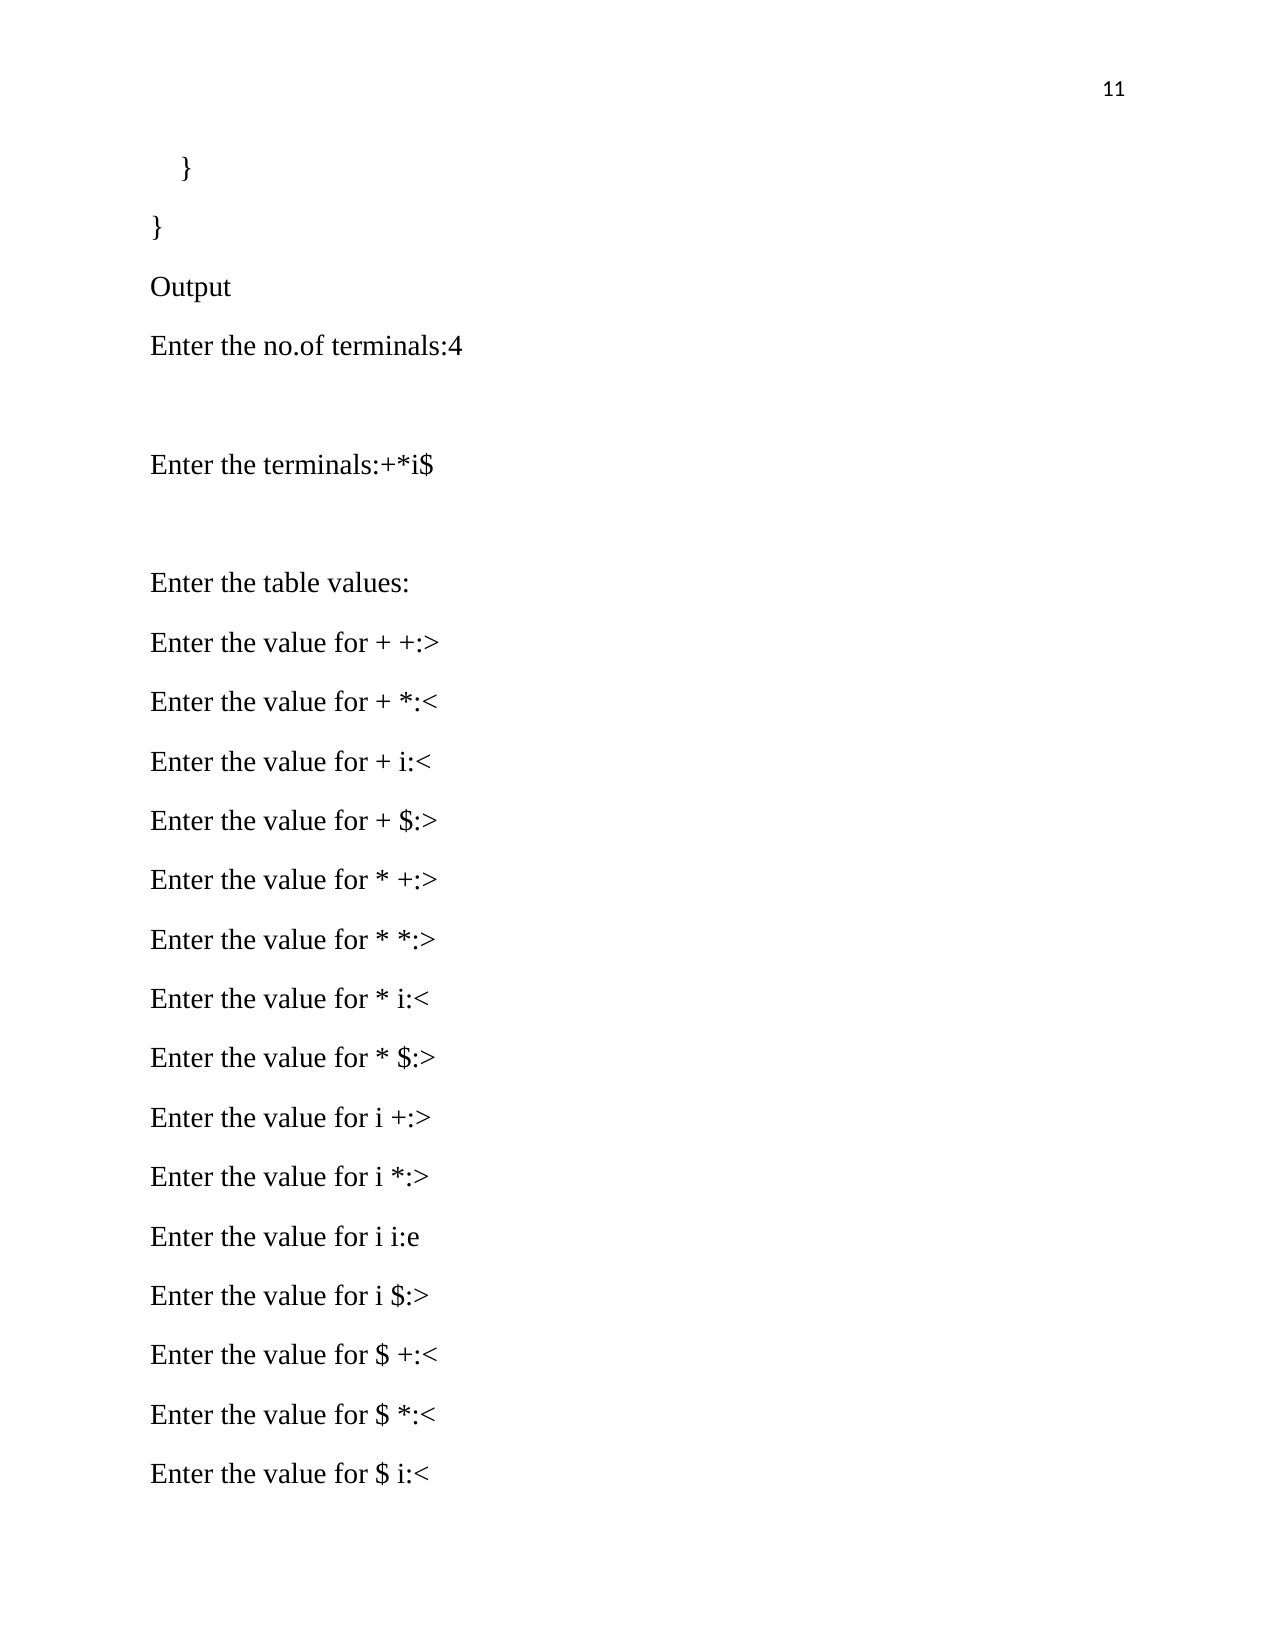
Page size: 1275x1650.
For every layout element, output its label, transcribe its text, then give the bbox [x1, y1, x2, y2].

text Enter the terminals:+*i$ [150, 447, 1125, 480]
text Enter the value for $ *:< [150, 1397, 1125, 1430]
text Enter the value for + $:> [150, 803, 1125, 837]
text Enter the value for i $:> [150, 1278, 1125, 1312]
text } [150, 209, 1125, 243]
text Enter the value for i *:> [150, 1159, 1125, 1193]
text Enter the table values: [150, 566, 1125, 599]
text Enter the value for * i:< [150, 981, 1125, 1015]
text } [150, 150, 1125, 183]
text Enter the value for * *:> [150, 922, 1125, 955]
text Enter the value for + i:< [150, 744, 1125, 777]
text Enter the value for $ +:< [150, 1337, 1125, 1371]
text Output [150, 269, 1125, 302]
text Enter the value for i +:> [150, 1100, 1125, 1133]
text Enter the value for $ i:< [150, 1456, 1125, 1490]
text Enter the value for i i:e [150, 1219, 1125, 1252]
text Enter the no.of terminals:4 [150, 328, 1125, 362]
text Enter the value for + +:> [150, 625, 1125, 658]
text Enter the value for * +:> [150, 862, 1125, 896]
text Enter the value for * $:> [150, 1041, 1125, 1074]
text Enter the value for + *:< [150, 684, 1125, 718]
